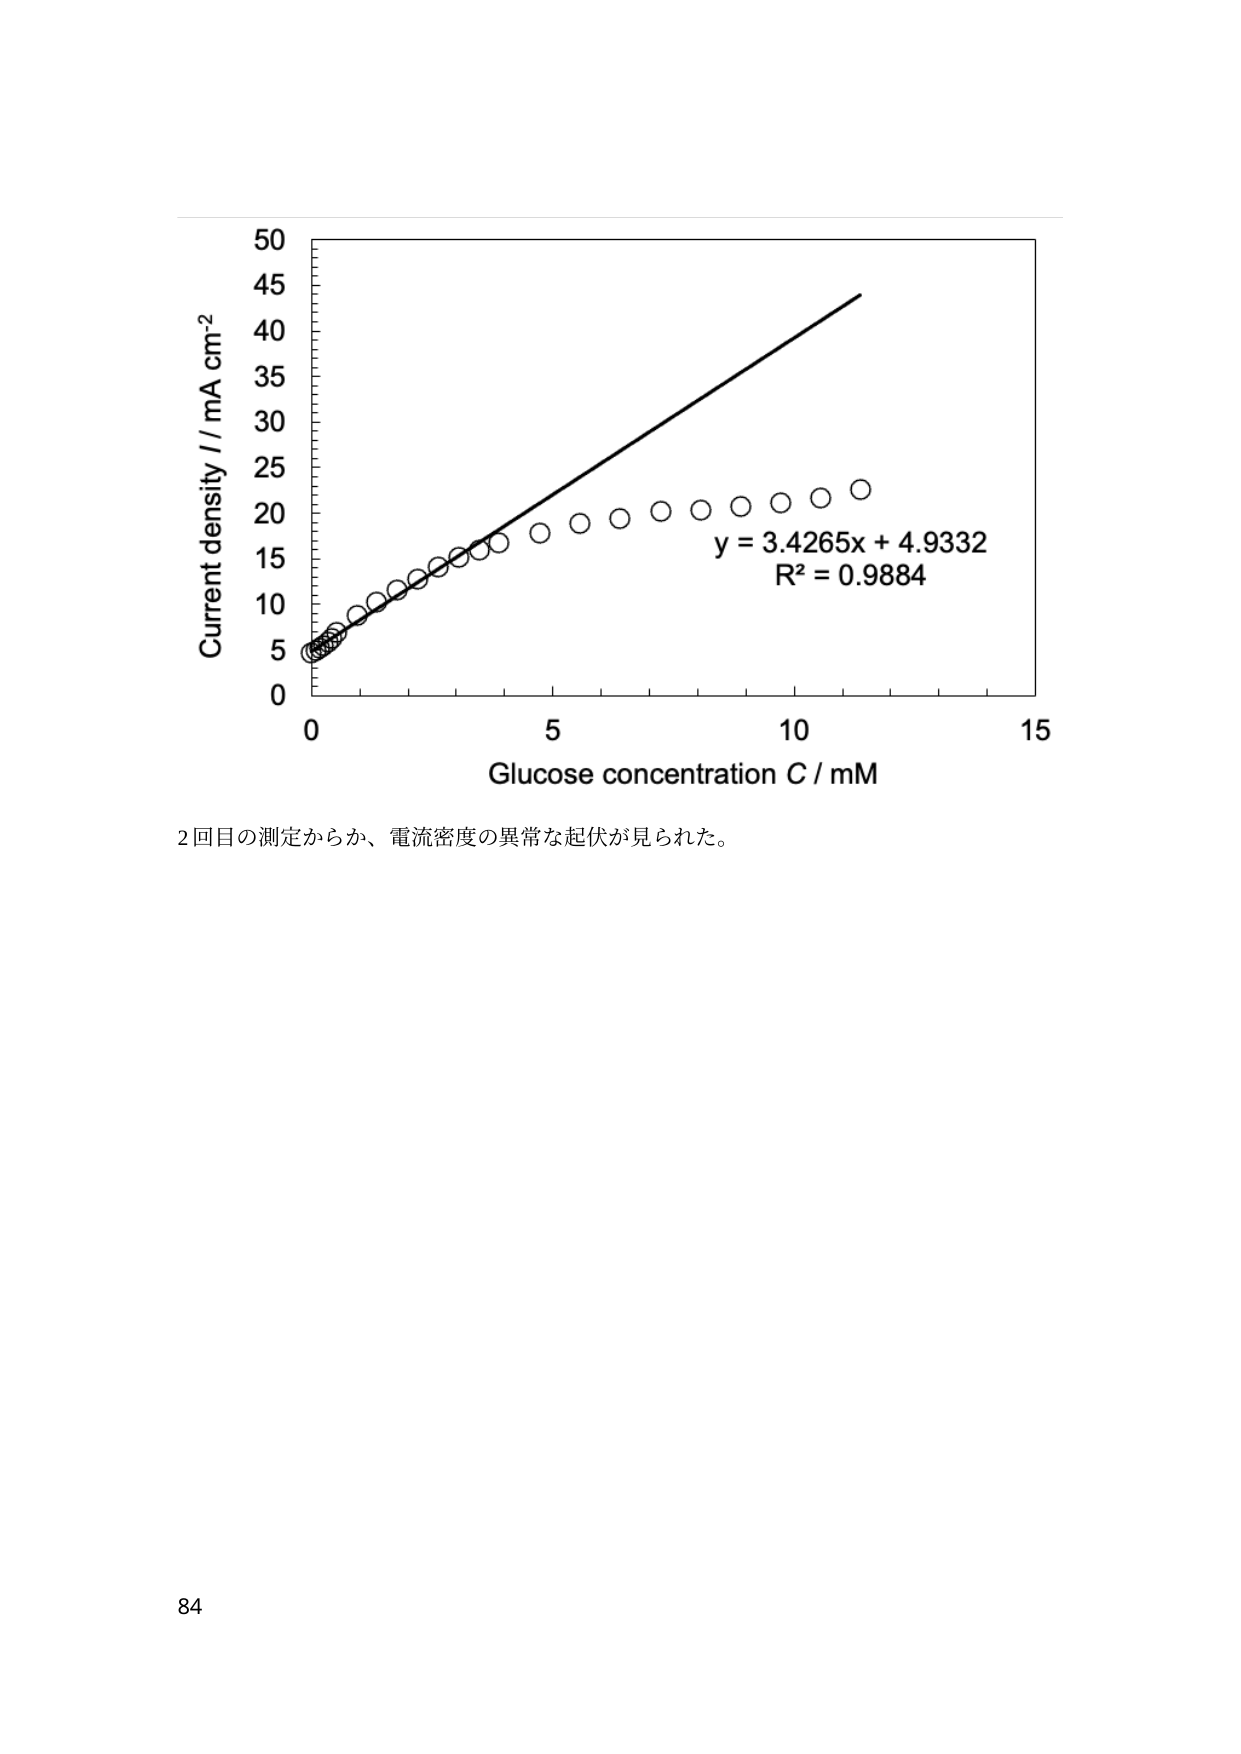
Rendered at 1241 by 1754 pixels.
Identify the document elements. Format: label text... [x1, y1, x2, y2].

text 2回目の測定からか、電流密度の異常な起伏が見られた。 [177, 817, 1063, 854]
picture [177, 216, 1063, 796]
